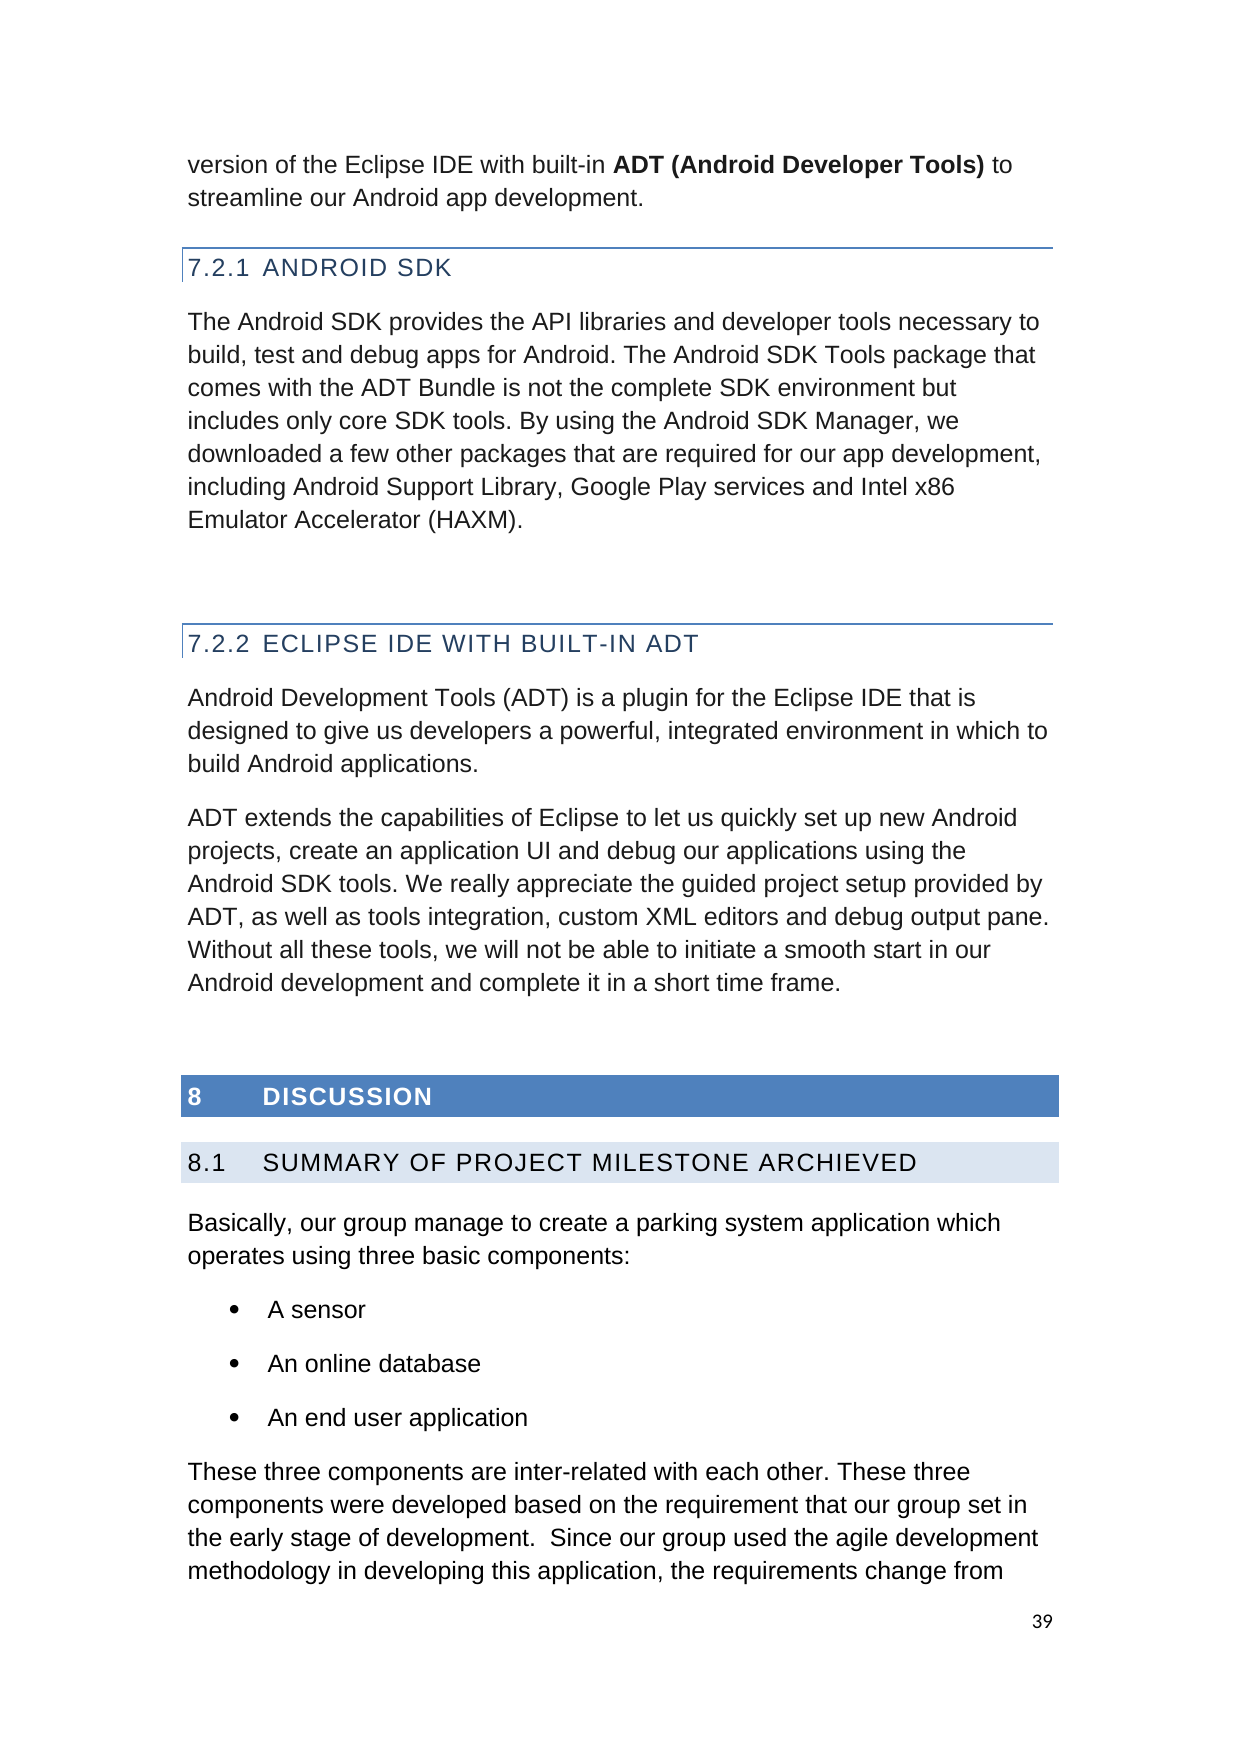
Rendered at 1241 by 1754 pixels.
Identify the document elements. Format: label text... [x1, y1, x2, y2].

subtitle 8 Discussion [188, 1082, 1053, 1110]
list A sensor [230, 1295, 1053, 1324]
text ADT extends the capabilities of Eclipse to let us quickly set up new Android projects, create an application UI and debug our applications using the Android SDK tools. We really appreciate the guided project setup provided by ADT, as well as tools integration, custom XML editors and debug output pane. Without all these tools, we will not be able to initiate a smooth start in our Android development and complete it in a short time frame. [187, 803, 1053, 996]
subtitle 7.2.2 Eclipse IDE with built-in ADT [183, 625, 1053, 658]
list An end user application [230, 1403, 1053, 1432]
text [187, 150, 1053, 212]
subtitle 7.2.1 Android SDK [183, 249, 1053, 282]
text Basically, our group manage to create a parking system application which operates using three basic components: [187, 1208, 1053, 1270]
list An online database [230, 1349, 1053, 1378]
text The Android SDK provides the API libraries and developer tools necessary to build, test and debug apps for Android. The Android SDK Tools package that comes with the ADT Bundle is not the complete SDK environment but includes only core SDK tools. By using the Android SDK Manager, we downloaded a few other packages that are required for our app development, including Android Support Library, Google Play services and Intel x86 Emulator Accelerator (HAXM). [187, 307, 1053, 534]
subtitle 8.1 Summary of Project Milestone Archieved [188, 1148, 1053, 1177]
text Android Development Tools (ADT) is a plugin for the Eclipse IDE that is designed to give us developers a powerful, integrated environment in which to build Android applications. [187, 683, 1053, 777]
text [187, 1457, 1053, 1585]
